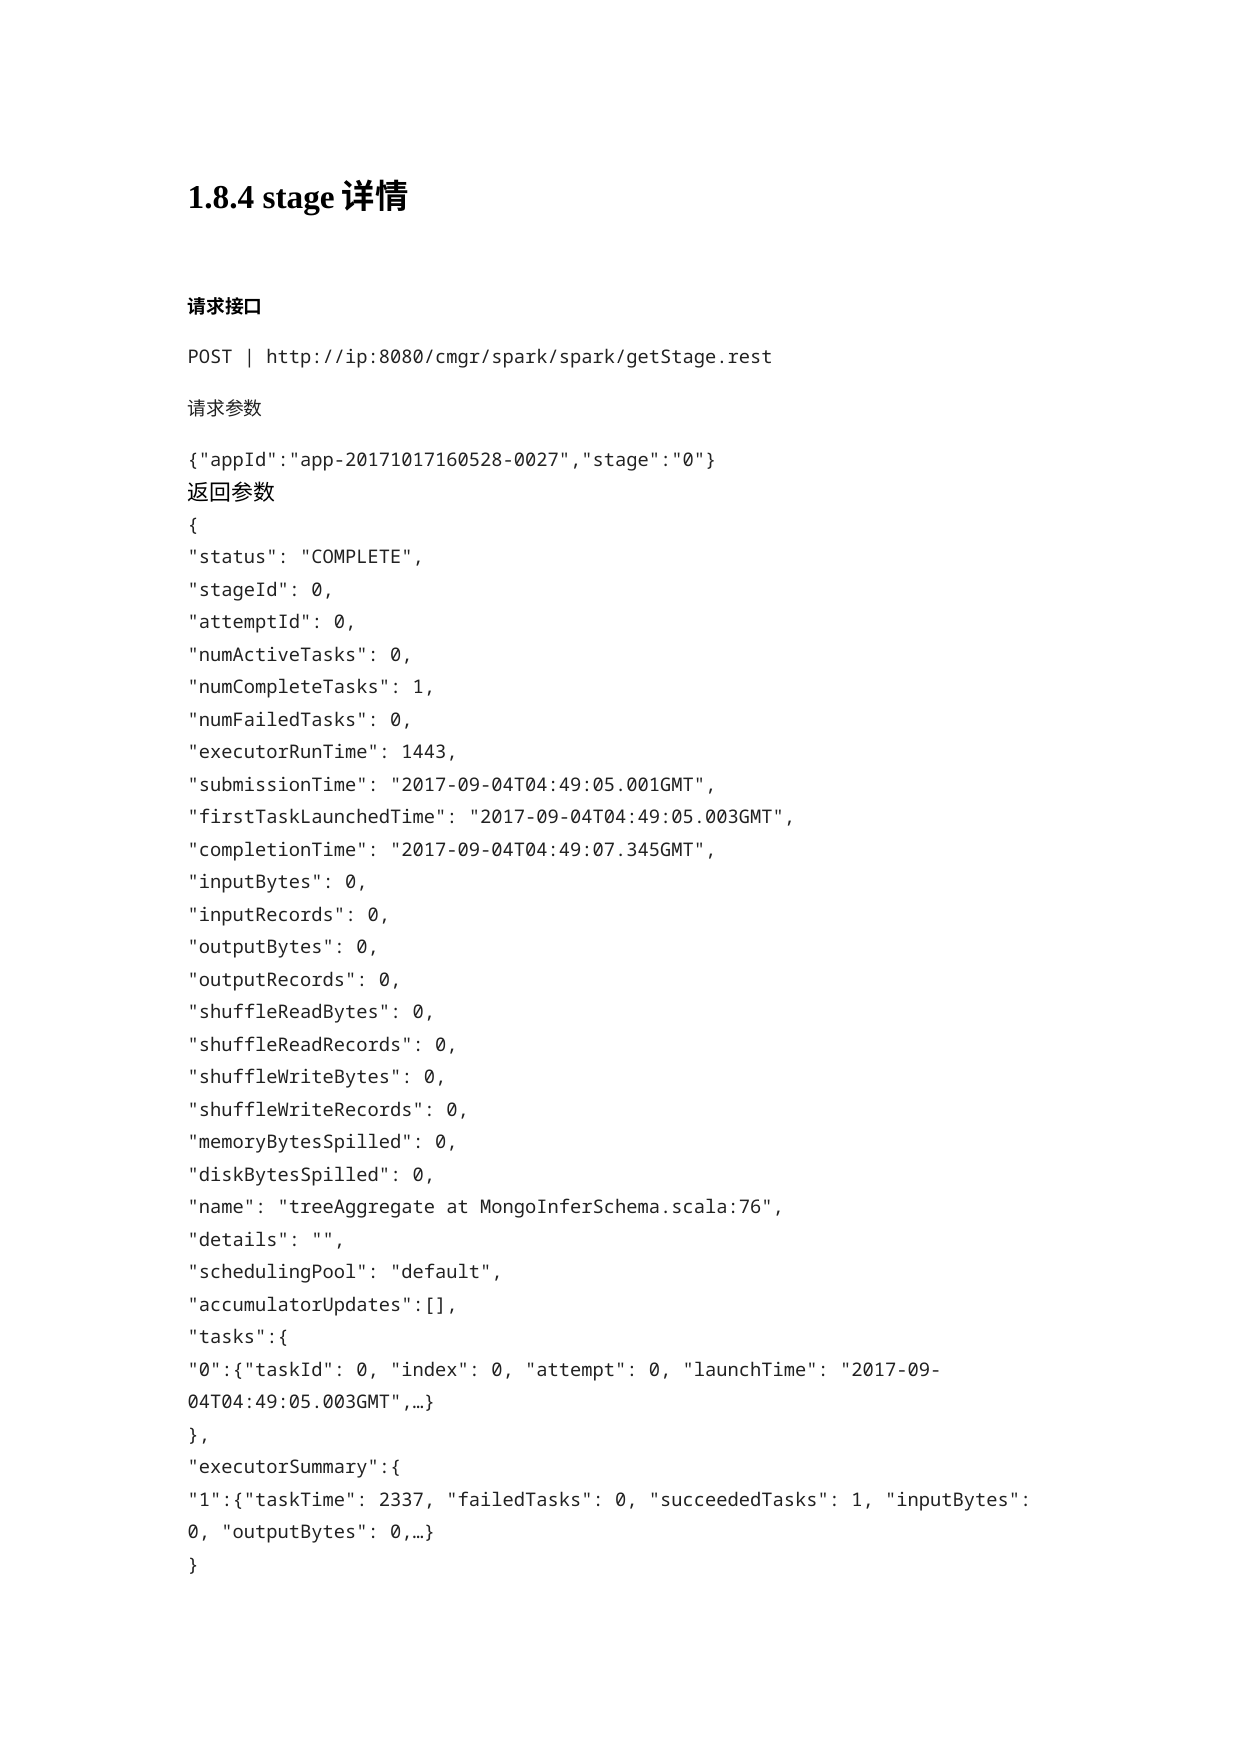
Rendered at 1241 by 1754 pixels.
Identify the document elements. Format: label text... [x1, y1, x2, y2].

text "details": "", [187, 1222, 1053, 1255]
text "executorRunTime": 1443, [187, 735, 1053, 767]
text "shuffleReadRecords": 0, [187, 1027, 1053, 1060]
text "1":{"taskTime": 2337, "failedTasks": 0, "succeededTasks": 1, "inputBytes": 0, "outputBytes": 0,…} [187, 1482, 1053, 1547]
text "firstTaskLaunchedTime": "2017-09-04T04:49:05.003GMT", [187, 800, 1053, 832]
text } [187, 1547, 1053, 1580]
text "attemptId": 0, [187, 605, 1053, 637]
text "shuffleWriteRecords": 0, [187, 1092, 1053, 1125]
text 请求参数 [187, 391, 1053, 424]
text "numActiveTasks": 0, [187, 637, 1053, 670]
text "status": "COMPLETE", [187, 540, 1053, 572]
text "accumulatorUpdates":[], [187, 1287, 1053, 1320]
text "numFailedTasks": 0, [187, 702, 1053, 735]
text "outputBytes": 0, [187, 930, 1053, 962]
text 返回参数 [187, 475, 1053, 507]
text 请求接口 [187, 289, 1053, 321]
text "stageId": 0, [187, 572, 1053, 605]
text }, [187, 1417, 1053, 1450]
text "shuffleWriteBytes": 0, [187, 1060, 1053, 1092]
subtitle 1.8.4 stage详情 [187, 162, 1053, 227]
text POST | http://ip:8080/cmgr/spark/spark/getStage.rest [187, 340, 1053, 372]
text "memoryBytesSpilled": 0, [187, 1125, 1053, 1157]
text "submissionTime": "2017-09-04T04:49:05.001GMT", [187, 767, 1053, 800]
text "tasks":{ [187, 1320, 1053, 1352]
text "diskBytesSpilled": 0, [187, 1157, 1053, 1190]
text "completionTime": "2017-09-04T04:49:07.345GMT", [187, 832, 1053, 865]
text { [187, 507, 1053, 540]
text "0":{"taskId": 0, "index": 0, "attempt": 0, "launchTime": "2017-09-04T04:49:05.003GMT",…} [187, 1352, 1053, 1417]
text "shuffleReadBytes": 0, [187, 995, 1053, 1027]
text "outputRecords": 0, [187, 962, 1053, 995]
text {"appId":"app-20171017160528-0027","stage":"0"} [187, 442, 1053, 475]
text "numCompleteTasks": 1, [187, 670, 1053, 702]
text "name": "treeAggregate at MongoInferSchema.scala:76", [187, 1190, 1053, 1222]
text "inputBytes": 0, [187, 865, 1053, 897]
text "schedulingPool": "default", [187, 1255, 1053, 1287]
text "executorSummary":{ [187, 1450, 1053, 1482]
text "inputRecords": 0, [187, 897, 1053, 930]
